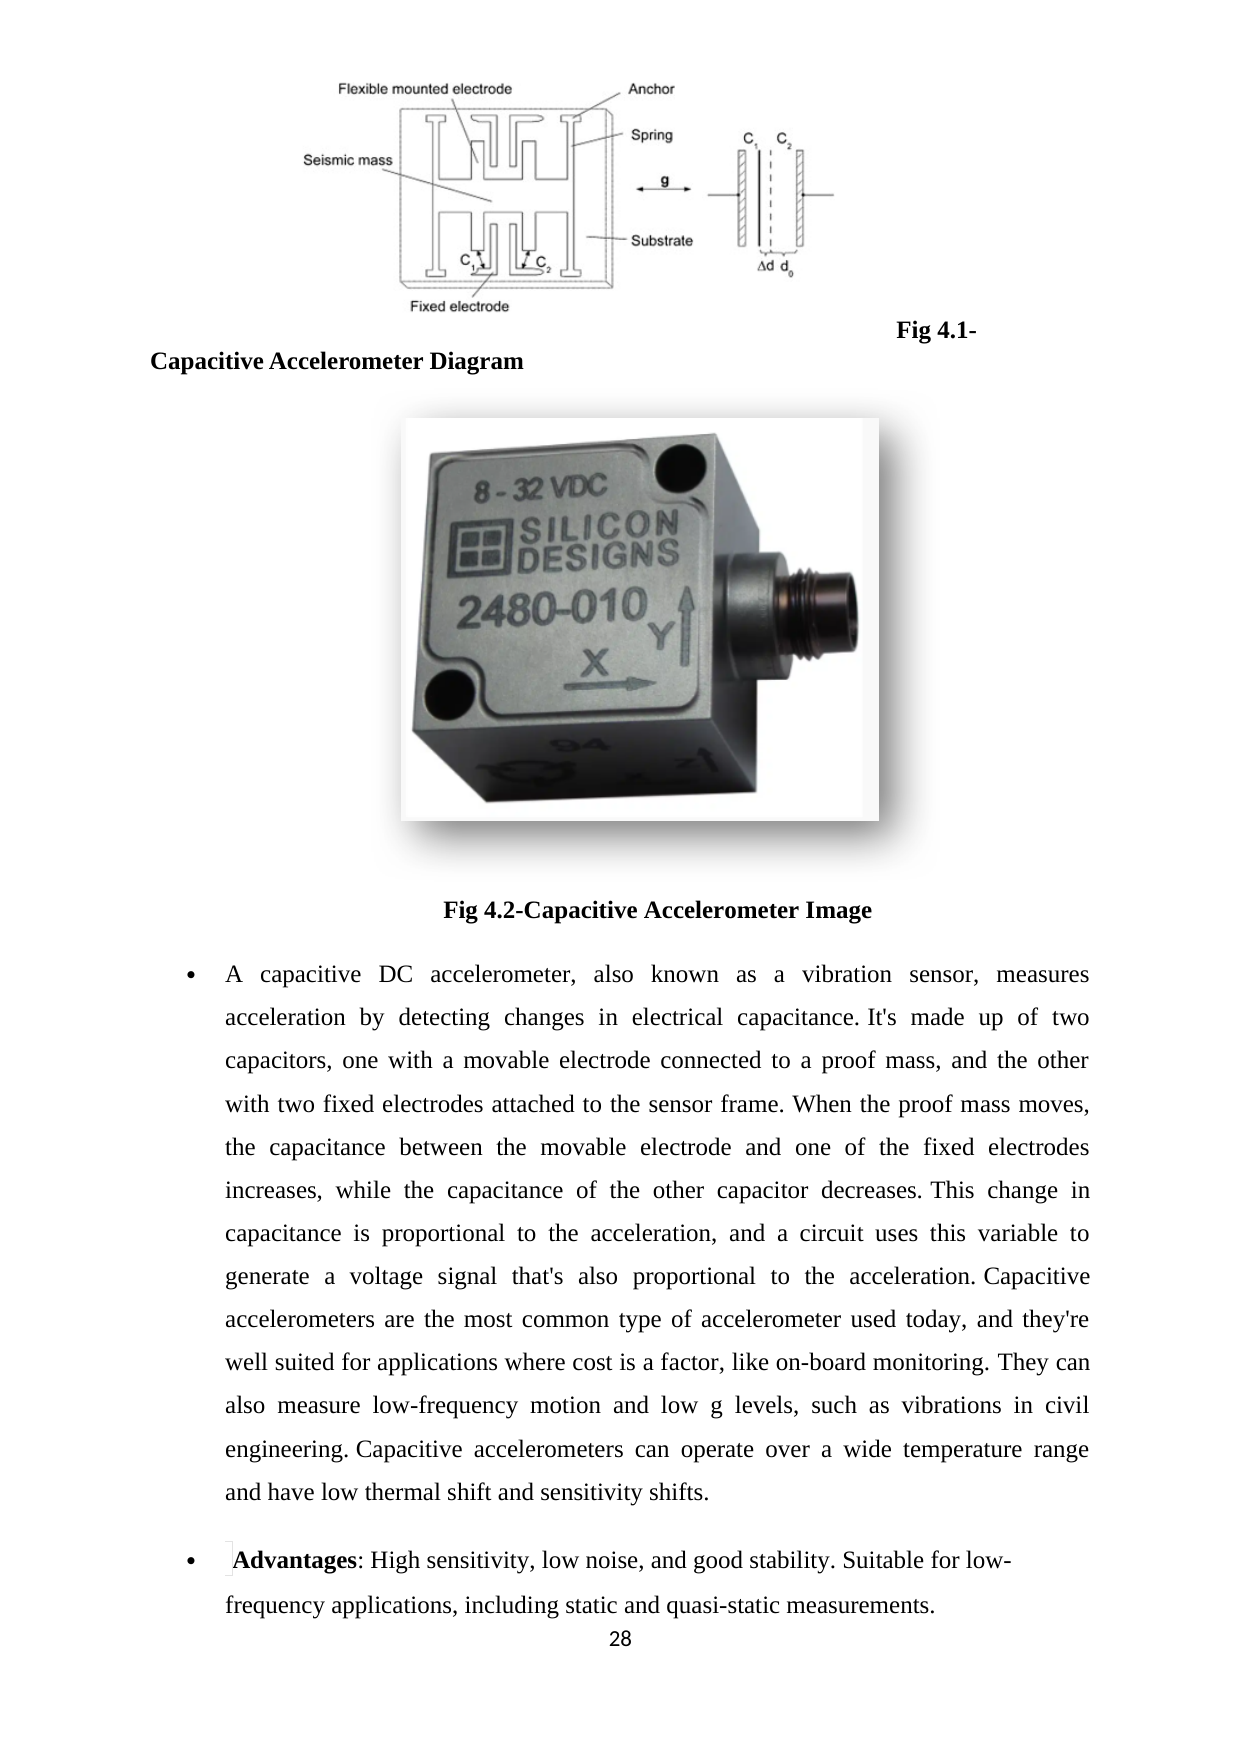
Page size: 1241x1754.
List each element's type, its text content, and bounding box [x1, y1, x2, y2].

text Fig 4.1- Capacitive Accelerometer Diagram [150, 315, 1090, 374]
list Advantages: High sensitivity, low noise, and good stability. Suitable for low-frequency applications, including static and quasi-static measurements. [187, 1541, 1090, 1619]
picture [261, 53, 878, 334]
list A capacitive DC accelerometer, also known as a vibration sensor, measures acceleration by detecting changes in electrical capacitance. It's made up of two capacitors, one with a movable electrode connected to a proof mass, and the other with two fixed electrodes attached to the sensor frame. When the proof mass moves, the capacitance between the movable electrode and one of the fixed electrodes increases, while the capacitance of the other capacitor decreases. This change in capacitance is proportional to the acceleration, and a circuit uses this variable to generate a voltage signal that's also proportional to the acceleration. Capacitive accelerometers are the most common type of accelerometer used today, and they're well suited for applications where cost is a factor, like on-board monitoring. They can also measure low-frequency motion and low g levels, such as vibrations in civil engineering. Capacitive accelerometers can operate over a wide temperature range and have low thermal shift and sensitivity shifts. [187, 959, 1090, 1506]
picture [401, 418, 879, 821]
